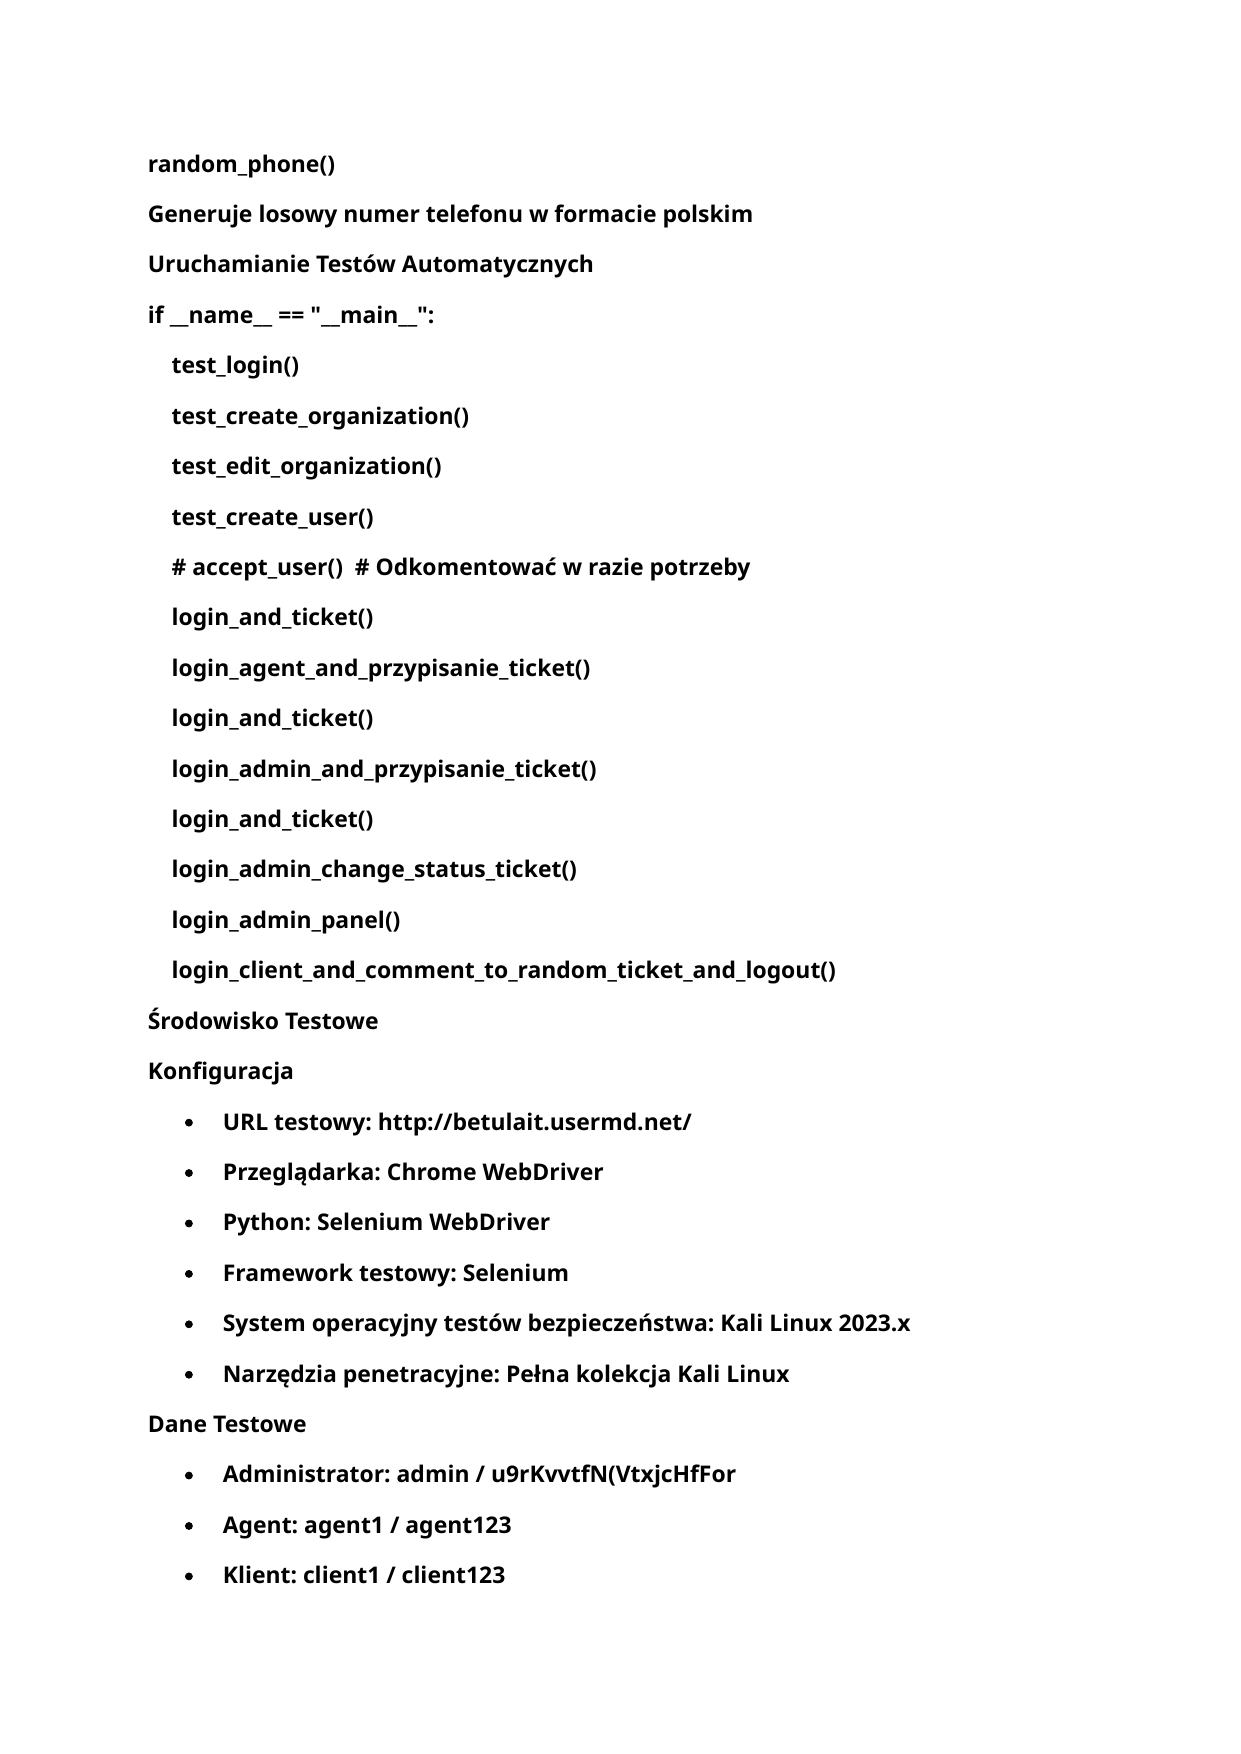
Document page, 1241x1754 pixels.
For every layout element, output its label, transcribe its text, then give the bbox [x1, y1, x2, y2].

text login_and_ticket() [148, 601, 1093, 633]
list System operacyjny testów bezpieczeństwa: Kali Linux 2023.x [185, 1307, 1093, 1338]
text test_create_organization() [148, 400, 1093, 431]
list Narzędzia penetracyjne: Pełna kolekcja Kali Linux [185, 1358, 1093, 1389]
text if __name__ == "__main__": [148, 299, 1093, 330]
text Środowisko Testowe [148, 1005, 1093, 1036]
text Konfiguracja [148, 1055, 1093, 1086]
text login_admin_change_status_ticket() [148, 853, 1093, 885]
text random_phone() [148, 148, 1093, 179]
text Dane Testowe [148, 1408, 1093, 1439]
list Przeglądarka: Chrome WebDriver [185, 1156, 1093, 1187]
list Agent: agent1 / agent123 [185, 1509, 1093, 1540]
text login_and_ticket() [148, 702, 1093, 733]
text Uruchamianie Testów Automatycznych [148, 248, 1093, 280]
text test_create_user() [148, 501, 1093, 532]
text login_client_and_comment_to_random_ticket_and_logout() [148, 954, 1093, 986]
text # accept_user() # Odkomentować w razie potrzeby [148, 551, 1093, 582]
text login_agent_and_przypisanie_ticket() [148, 652, 1093, 683]
list Administrator: admin / u9rKvvtfN(VtxjcHfFor [185, 1458, 1093, 1490]
text login_admin_and_przypisanie_ticket() [148, 753, 1093, 784]
text test_edit_organization() [148, 450, 1093, 481]
list Python: Selenium WebDriver [185, 1206, 1093, 1238]
list URL testowy: http://betulait.usermd.net/ [185, 1106, 1093, 1137]
text test_login() [148, 349, 1093, 381]
text login_admin_panel() [148, 904, 1093, 935]
list Klient: client1 / client123 [185, 1559, 1093, 1591]
text login_and_ticket() [148, 803, 1093, 834]
list Framework testowy: Selenium [185, 1257, 1093, 1288]
text Generuje losowy numer telefonu w formacie polskim [148, 198, 1093, 229]
